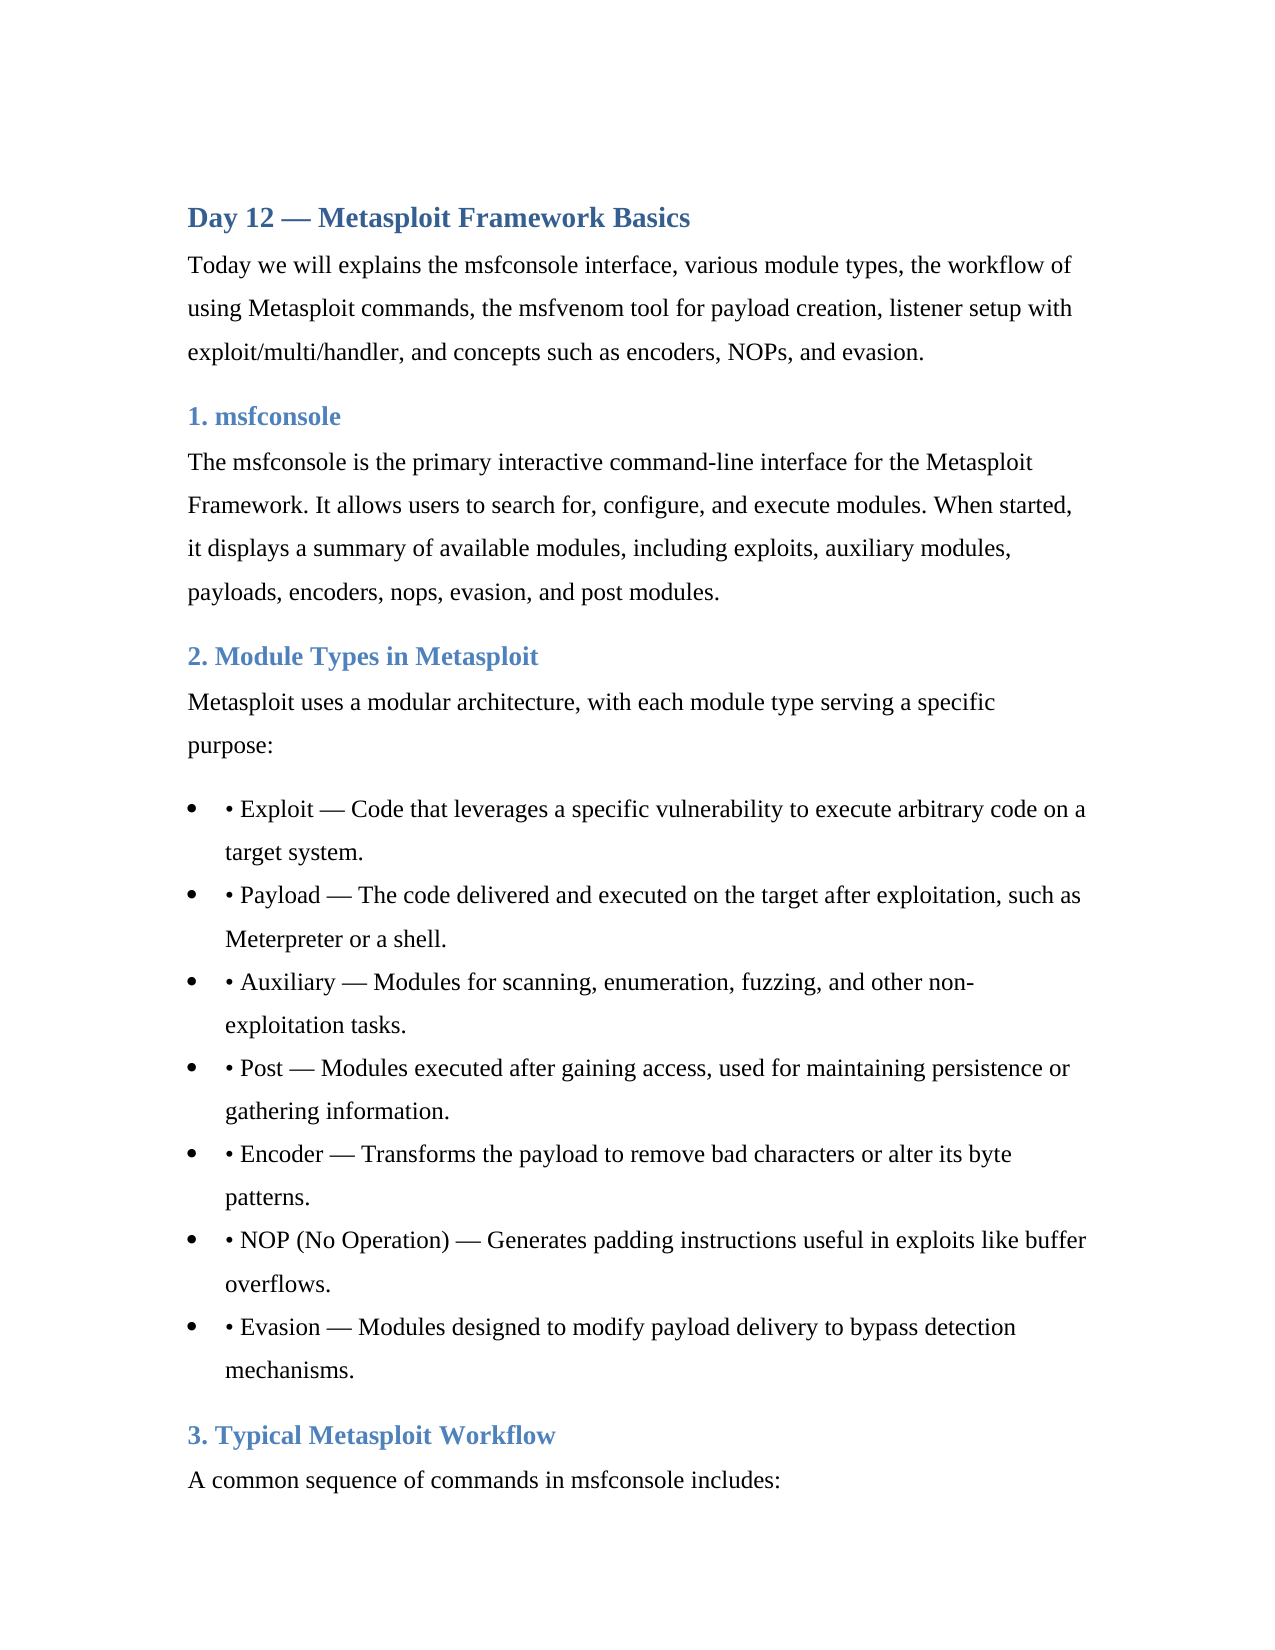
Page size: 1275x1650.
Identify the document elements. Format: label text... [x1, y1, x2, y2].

list • Auxiliary — Modules for scanning, enumeration, fuzzing, and other non-exploitation tasks. [187, 967, 1087, 1039]
subtitle 3. Typical Metasploit Workflow [187, 1419, 1087, 1450]
text Today we will explains the msfconsole interface, various module types, the workflow of using Metasploit commands, the msfvenom tool for payload creation, listener setup with exploit/multi/handler, and concepts such as encoders, NOPs, and evasion. [187, 250, 1087, 365]
list • Exploit — Code that leverages a specific vulnerability to execute arbitrary code on a target system. [187, 794, 1087, 866]
list • NOP (No Operation) — Generates padding instructions useful in exploits like buffer overflows. [187, 1226, 1087, 1297]
list • Post — Modules executed after gaining access, used for maintaining persistence or gathering information. [187, 1053, 1087, 1125]
text A common sequence of commands in msfconsole includes: [187, 1466, 1087, 1494]
list • Encoder — Transforms the payload to remove bad characters or alter its byte patterns. [187, 1139, 1087, 1211]
text Metasploit uses a modular architecture, with each module type serving a specific purpose: [187, 687, 1087, 759]
list • Evasion — Modules designed to modify payload delivery to bypass detection mechanisms. [187, 1312, 1087, 1384]
subtitle 1. msfconsole [187, 401, 1087, 432]
text The msfconsole is the primary interactive command-line interface for the Metasploit Framework. It allows users to search for, configure, and execute modules. When started, it displays a summary of available modules, including exploits, auxiliary modules, payloads, encoders, nops, evasion, and post modules. [187, 447, 1087, 605]
subtitle 2. Module Types in Metasploit [187, 641, 1087, 672]
list • Payload — The code delivered and executed on the target after exploitation, such as Meterpreter or a shell. [187, 881, 1087, 952]
subtitle Day 12 — Metasploit Framework Basics [187, 200, 1087, 233]
